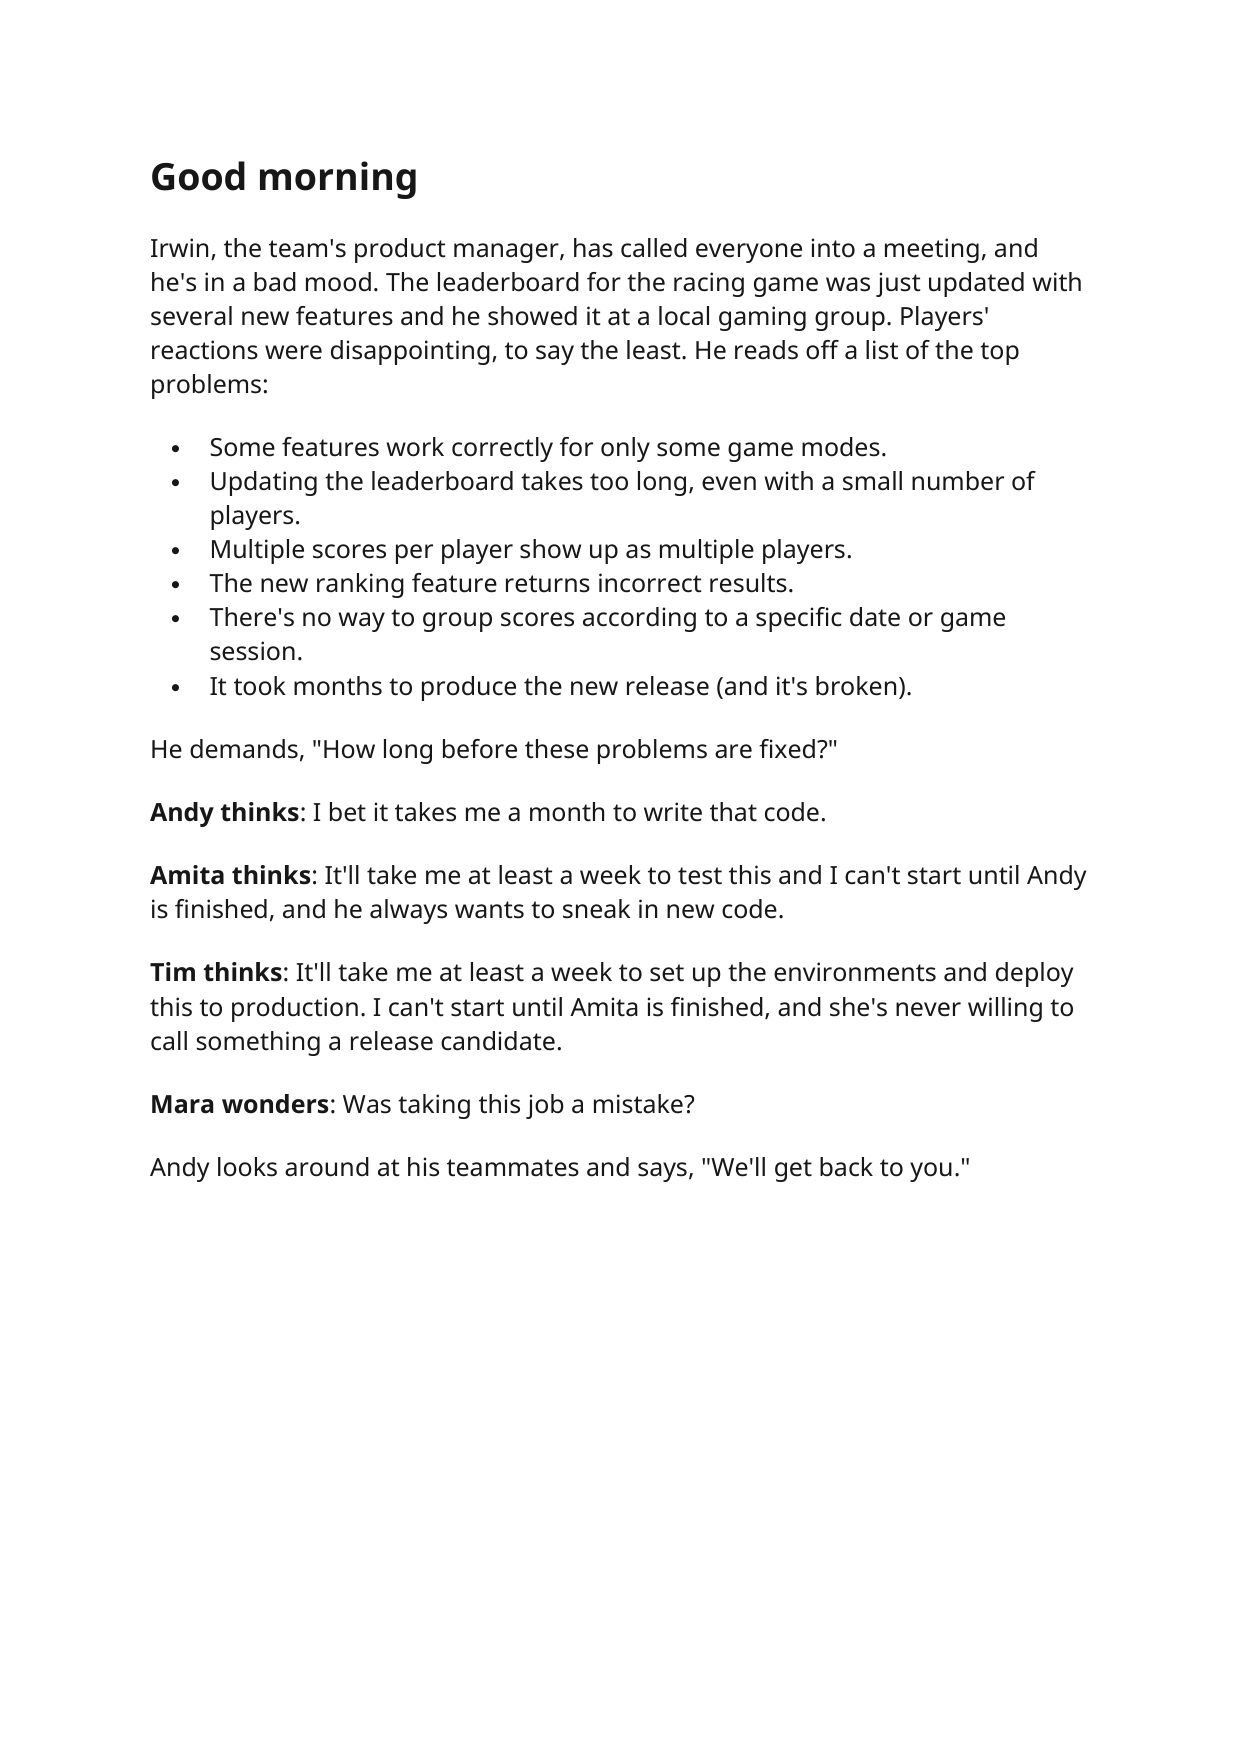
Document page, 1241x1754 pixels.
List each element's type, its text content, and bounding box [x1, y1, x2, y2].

text Amita thinks: It'll take me at least a week to test this and I can't start until Andy is finished, and he always wants to sneak in new code. [150, 858, 1090, 926]
text Andy looks around at his teammates and says, "We'll get back to you." [150, 1150, 1090, 1184]
text Mara wonders: Was taking this job a mistake? [150, 1086, 1090, 1121]
list There's no way to group scores according to a specific date or game session. [172, 600, 1090, 668]
list Multiple scores per player show up as multiple players. [172, 532, 1090, 566]
text Irwin, the team's product manager, has called everyone into a meeting, and he's in a bad mood. The leaderboard for the racing game was just updated with several new features and he showed it at a local gaming group. Players' reactions were disappointing, to say the least. He reads off a list of the top problems: [150, 230, 1090, 401]
text Tim thinks: It'll take me at least a week to set up the environments and deploy this to production. I can't start until Amita is finished, and she's never willing to call something a release candidate. [150, 955, 1090, 1057]
list Updating the leaderboard takes too long, even with a small number of players. [172, 464, 1090, 532]
text Andy thinks: I bet it takes me a month to write that code. [150, 794, 1090, 829]
list It took months to produce the new release (and it's broken). [172, 668, 1090, 702]
text He demands, "How long before these problems are fixed?" [150, 731, 1090, 765]
list The new ranking feature returns incorrect results. [172, 566, 1090, 600]
list Some features work correctly for only some game modes. [172, 430, 1090, 464]
text Good morning [150, 150, 1090, 201]
